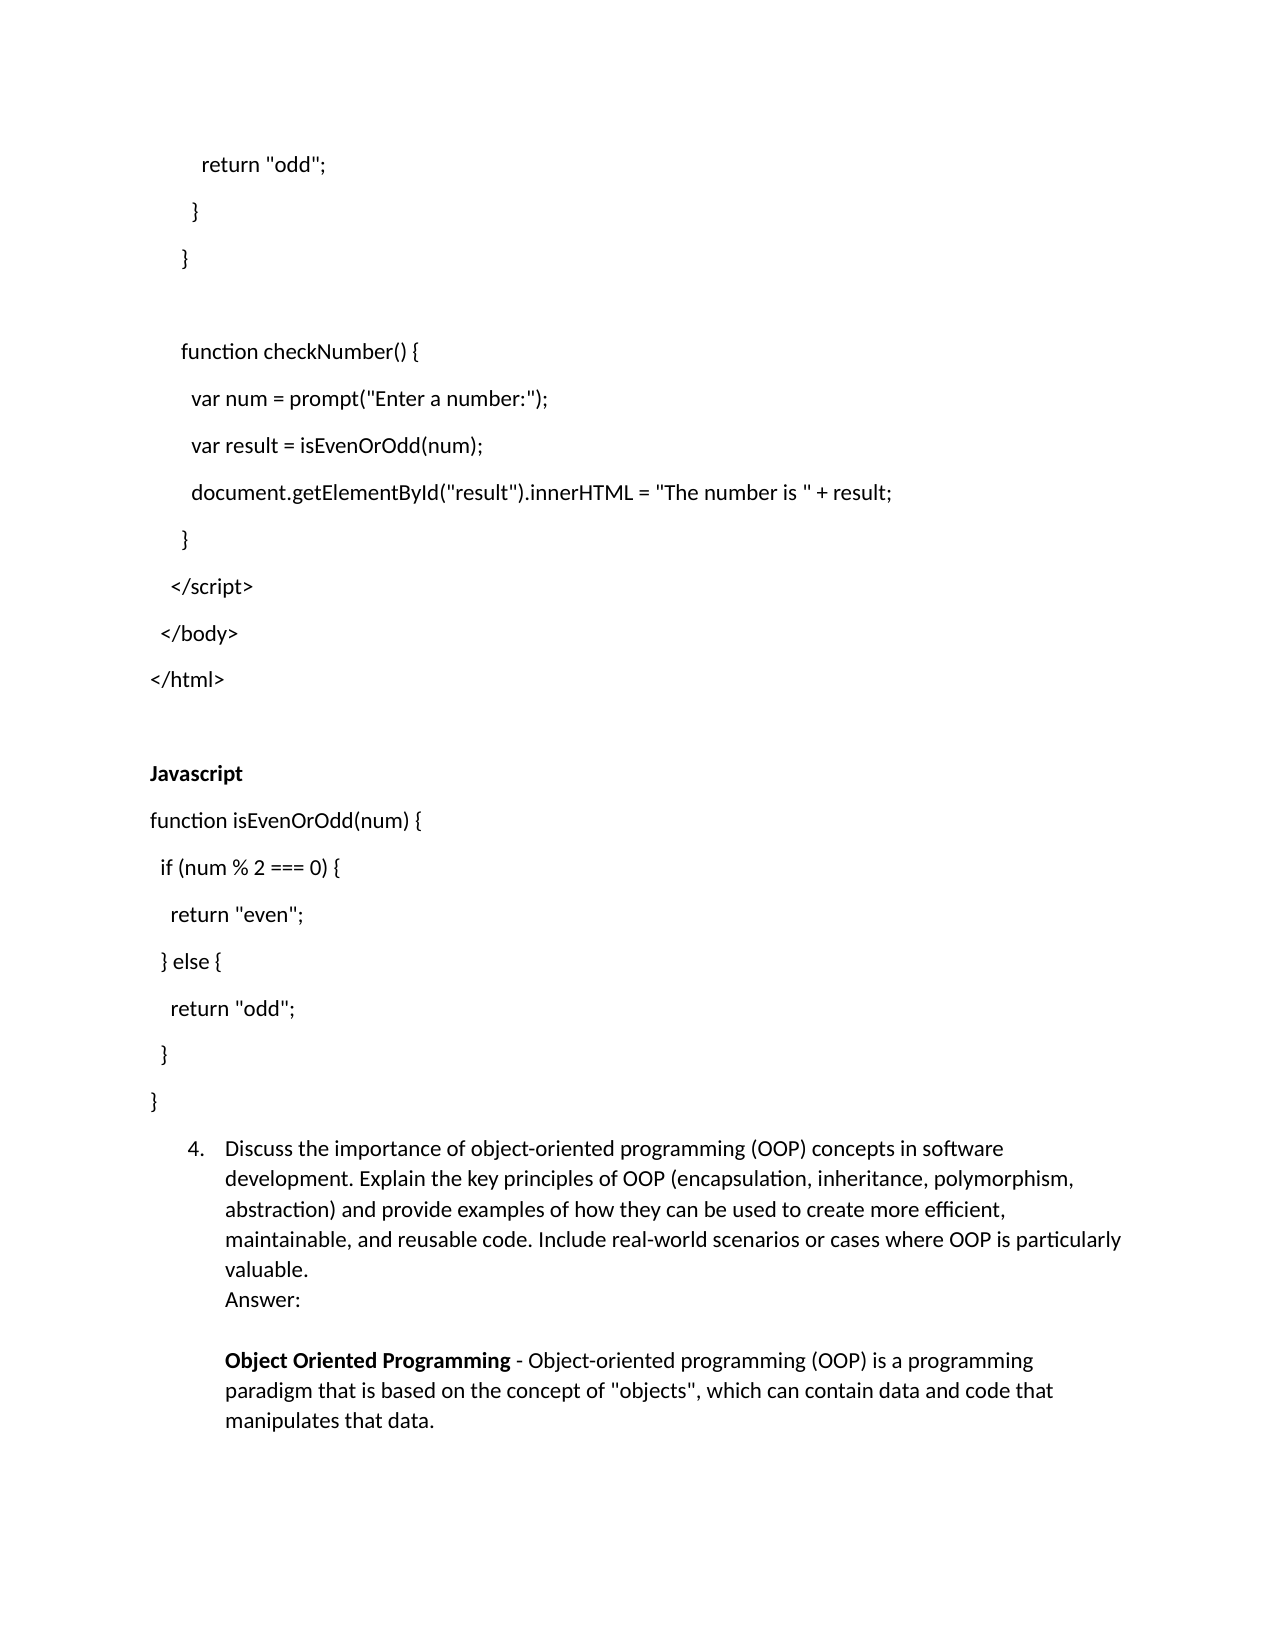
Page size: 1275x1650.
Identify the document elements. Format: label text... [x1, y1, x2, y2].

text } else { [150, 947, 1125, 975]
text return "odd"; [150, 150, 1125, 178]
list Answer: [225, 1285, 1125, 1313]
text Javascript [150, 759, 1125, 787]
text } [150, 244, 1125, 272]
text } [150, 1041, 1125, 1069]
text return "even"; [150, 900, 1125, 928]
text </body> [150, 619, 1125, 647]
text function checkNumber() { [150, 337, 1125, 366]
text } [150, 197, 1125, 225]
text function isEvenOrOdd(num) { [150, 806, 1125, 834]
text if (num % 2 === 0) { [150, 853, 1125, 881]
text var result = isEvenOrOdd(num); [150, 431, 1125, 459]
text } [150, 1087, 1125, 1116]
text </html> [150, 666, 1125, 694]
text return "odd"; [150, 994, 1125, 1022]
text var num = prompt("Enter a number:"); [150, 384, 1125, 412]
text document.getElementById("result").innerHTML = "The number is " + result; [150, 478, 1125, 506]
list Object Oriented Programming - Object-oriented programming (OOP) is a programming paradigm that is based on the concept of "objects", which can contain data and code that manipulates that data. [225, 1346, 1125, 1434]
text } [150, 525, 1125, 553]
text </script> [150, 572, 1125, 600]
list Discuss the importance of object-oriented programming (OOP) concepts in software development. Explain the key principles of OOP (encapsulation, inheritance, polymorphism, abstraction) and provide examples of how they can be used to create more efficient, maintainable, and reusable code. Include real-world scenarios or cases where OOP is particularly valuable. [187, 1134, 1125, 1283]
